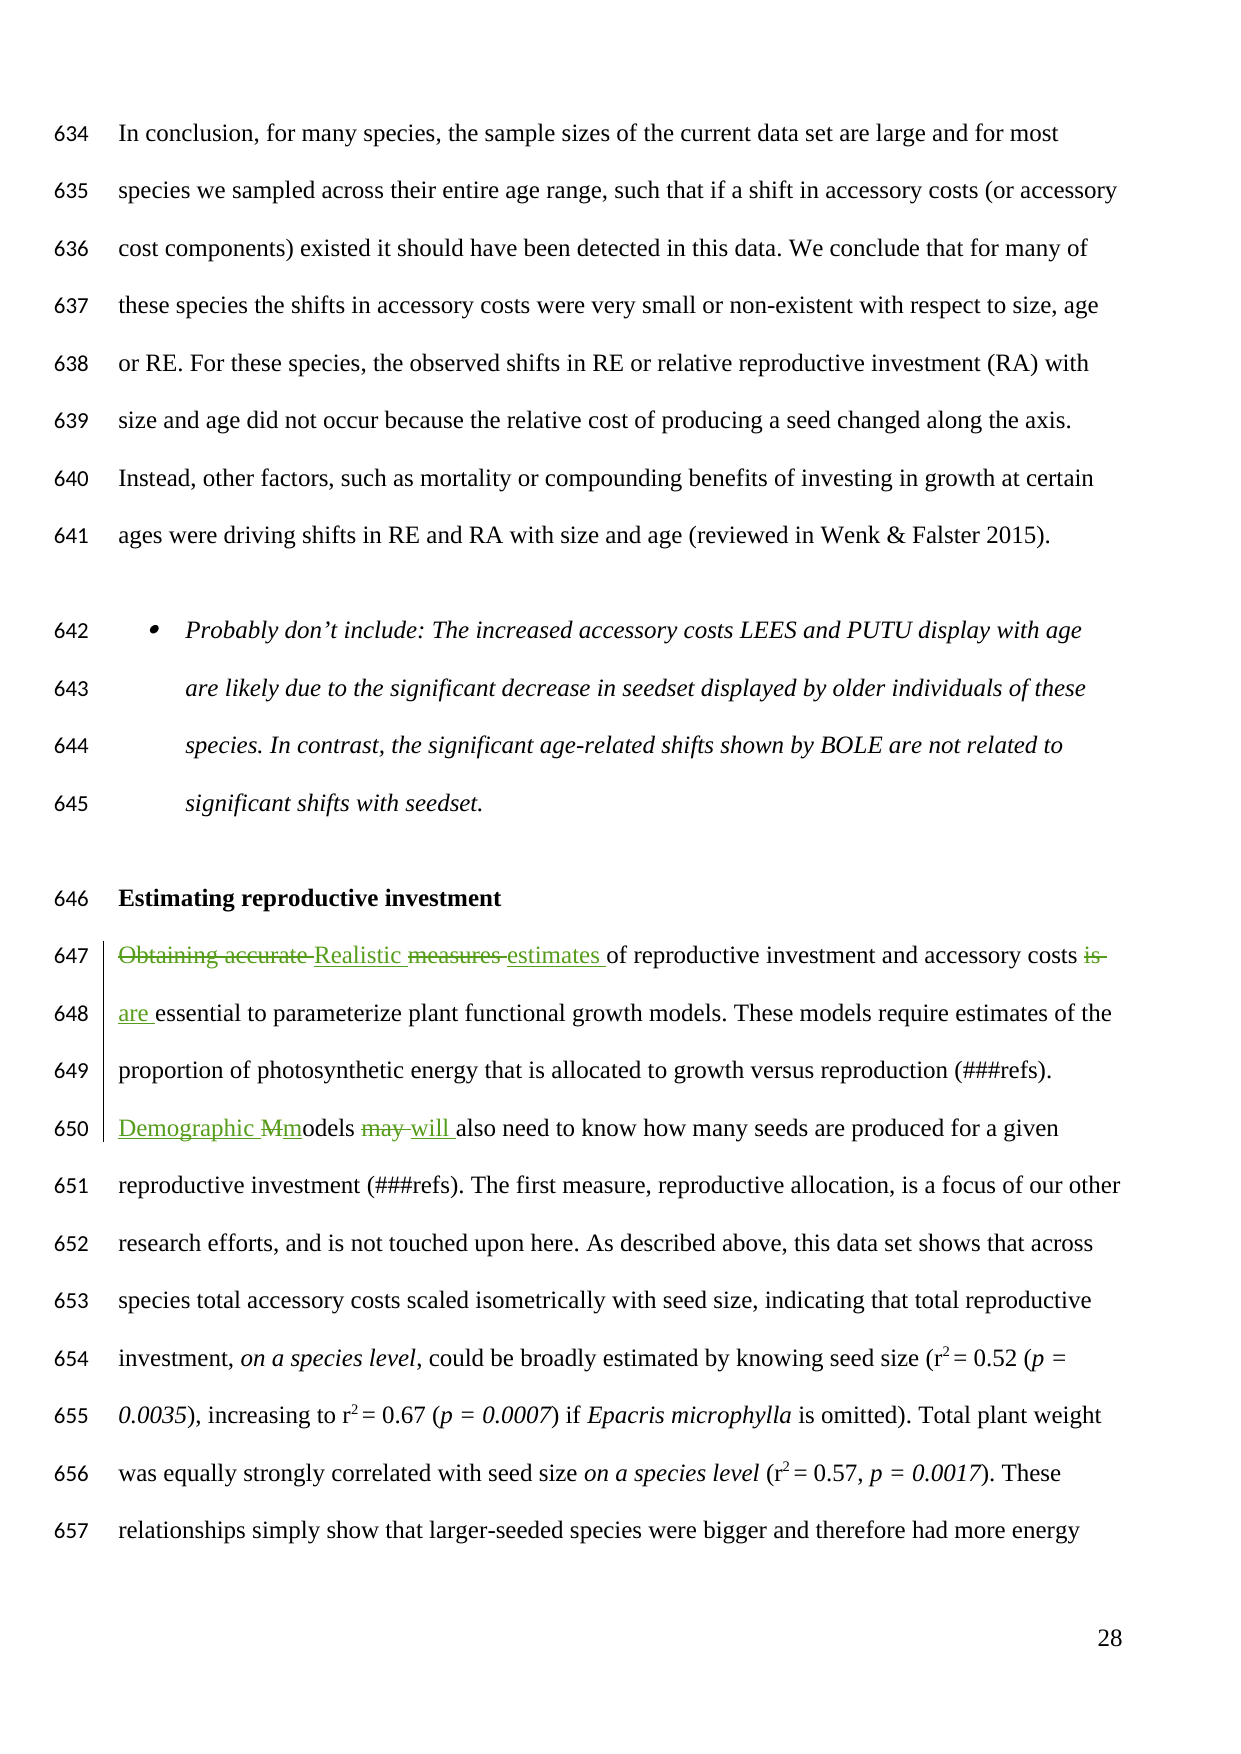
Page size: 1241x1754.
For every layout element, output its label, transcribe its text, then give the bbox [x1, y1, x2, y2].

subtitle Estimating reproductive investment [118, 883, 1122, 912]
list Probably don’t include: The increased accessory costs LEES and PUTU display with age are likely due to the significant decrease in seedset displayed by older individuals of these species. In contrast, the significant age-related shifts shown by BOLE are not related to significant shifts with seedset. [148, 616, 1122, 817]
text In conclusion, for many species, the sample sizes of the current data set are large and for most species we sampled across their entire age range, such that if a shift in accessory costs (or accessory cost components) existed it should have been detected in this data. We conclude that for many of these species the shifts in accessory costs were very small or non-existent with respect to size, age or RE. For these species, the observed shifts in RE or relative reproductive investment (RA) with size and age did not occur because the relative cost of producing a seed changed along the axis. Instead, other factors, such as mortality or compounding benefits of investing in growth at certain ages were driving shifts in RE and RA with size and age (reviewed in Wenk & Falster 2015). [118, 118, 1122, 549]
